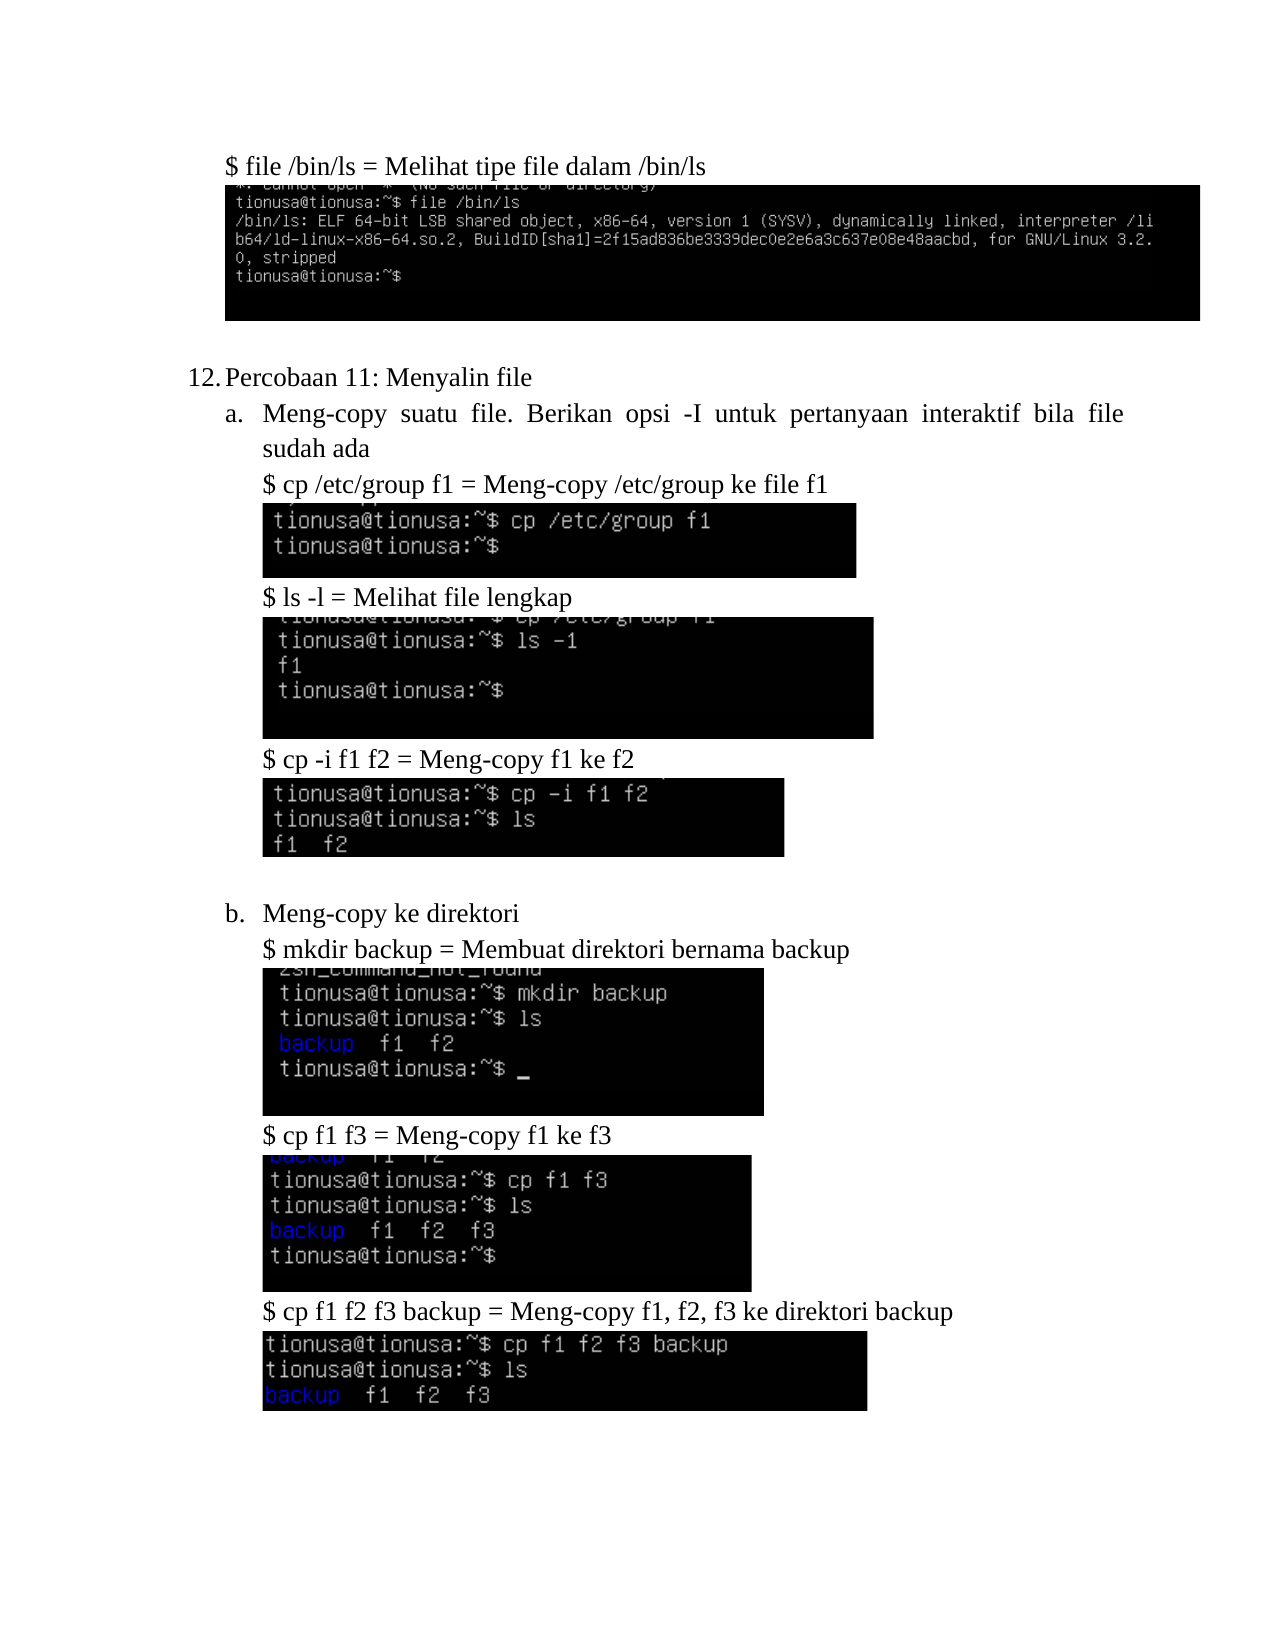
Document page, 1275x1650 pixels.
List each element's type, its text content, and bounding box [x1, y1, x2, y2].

picture [262, 968, 764, 1116]
list $ cp f1 f3 = Meng-copy f1 ke f3 [262, 1119, 1125, 1151]
picture [262, 1331, 868, 1411]
list $ mkdir backup = Membuat direktori bernama backup [262, 933, 1125, 964]
picture [225, 185, 1200, 321]
list $ cp -i f1 f2 = Meng-copy f1 ke f2 [262, 743, 1125, 774]
list $ cp /etc/group f1 = Meng-copy /etc/group ke file f1 [262, 468, 1125, 499]
picture [262, 503, 857, 578]
list Percobaan 11: Menyalin file [187, 361, 1125, 392]
picture [262, 778, 785, 857]
list Meng-copy ke direktori [225, 897, 1125, 928]
list $ file /bin/ls = Melihat tipe file dalam /bin/ls [225, 150, 1125, 181]
list $ cp f1 f2 f3 backup = Meng-copy f1, f2, f3 ke direktori backup [262, 1295, 1125, 1326]
picture [262, 617, 874, 739]
picture [262, 1155, 752, 1292]
list $ ls -l = Melihat file lengkap [262, 581, 1125, 613]
list Meng-copy suatu file. Berikan opsi -I untuk pertanyaan interaktif bila file sudah ada [225, 397, 1125, 463]
